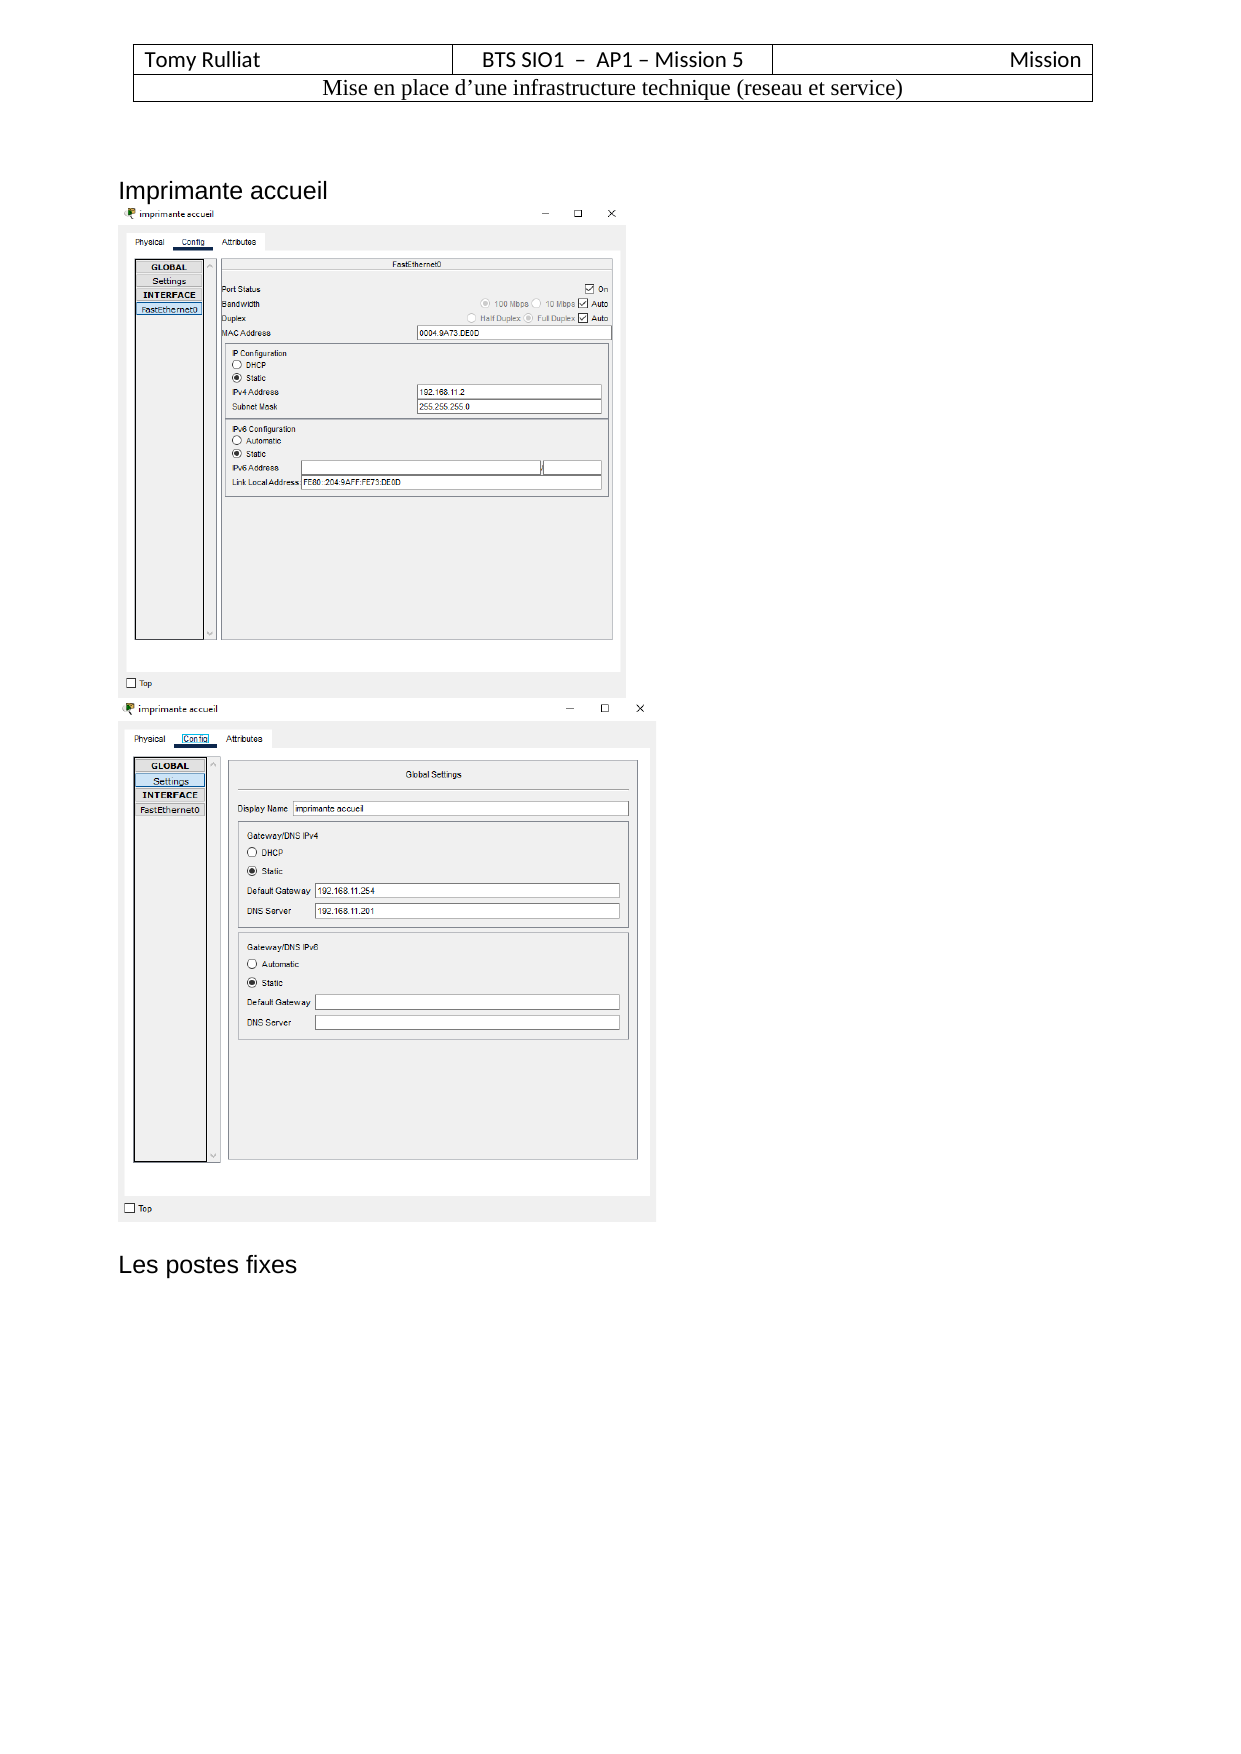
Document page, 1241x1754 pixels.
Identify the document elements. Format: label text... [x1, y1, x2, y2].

text Les postes fixes [118, 1250, 1107, 1279]
text Imprimante accueil [118, 176, 1107, 205]
picture [118, 205, 657, 1222]
